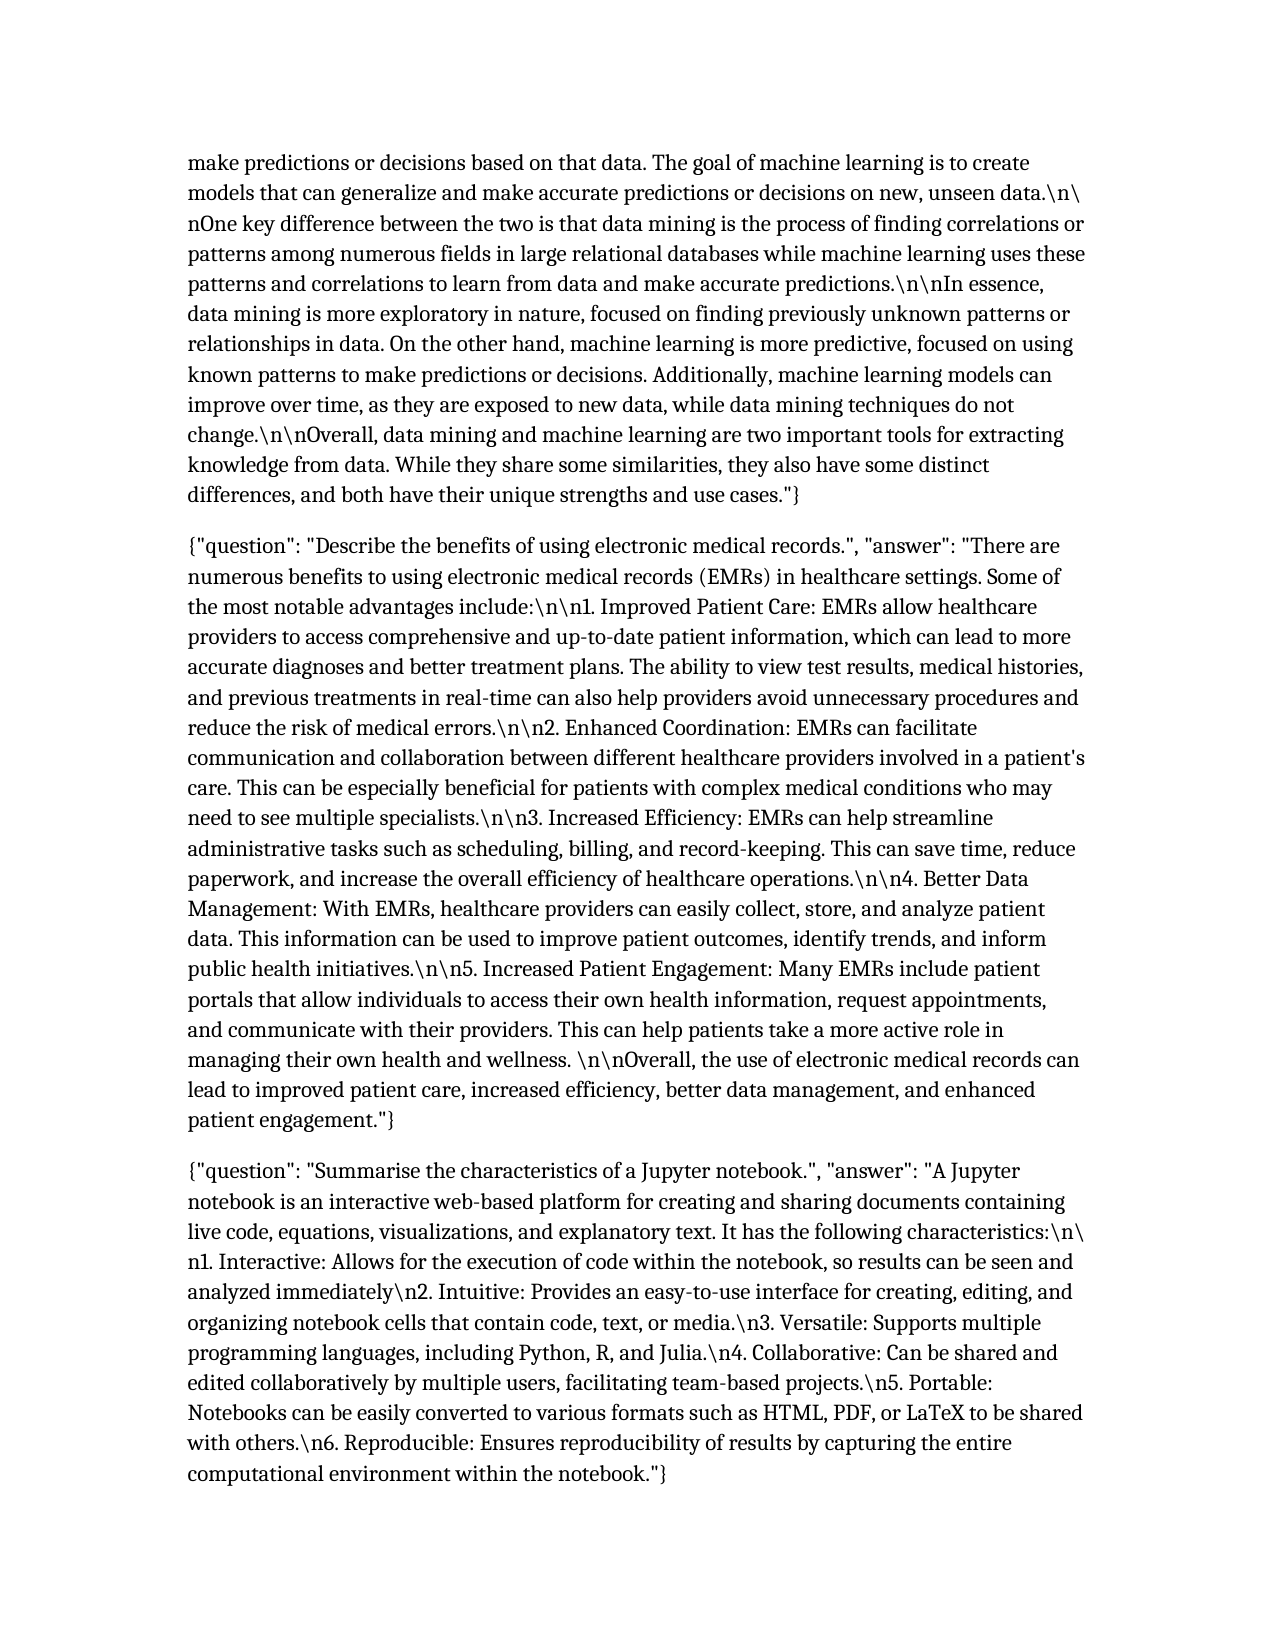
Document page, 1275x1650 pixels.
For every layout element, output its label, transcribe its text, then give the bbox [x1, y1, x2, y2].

text {"question": "Summarise the characteristics of a Jupyter notebook.", "answer": "A Jupyter notebook is an interactive web-based platform for creating and sharing documents containing live code, equations, visualizations, and explanatory text. It has the following characteristics:\n\n1. Interactive: Allows for the execution of code within the notebook, so results can be seen and analyzed immediately\n2. Intuitive: Provides an easy-to-use interface for creating, editing, and organizing notebook cells that contain code, text, or media.\n3. Versatile: Supports multiple programming languages, including Python, R, and Julia.\n4. Collaborative: Can be shared and edited collaboratively by multiple users, facilitating team-based projects.\n5. Portable: Notebooks can be easily converted to various formats such as HTML, PDF, or LaTeX to be shared with others.\n6. Reproducible: Ensures reproducibility of results by capturing the entire computational environment within the notebook."} [187, 1158, 1087, 1487]
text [187, 150, 1087, 509]
text {"question": "Describe the benefits of using electronic medical records.", "answer": "There are numerous benefits to using electronic medical records (EMRs) in healthcare settings. Some of the most notable advantages include:\n\n1. Improved Patient Care: EMRs allow healthcare providers to access comprehensive and up-to-date patient information, which can lead to more accurate diagnoses and better treatment plans. The ability to view test results, medical histories, and previous treatments in real-time can also help providers avoid unnecessary procedures and reduce the risk of medical errors.\n\n2. Enhanced Coordination: EMRs can facilitate communication and collaboration between different healthcare providers involved in a patient's care. This can be especially beneficial for patients with complex medical conditions who may need to see multiple specialists.\n\n3. Increased Efficiency: EMRs can help streamline administrative tasks such as scheduling, billing, and record-keeping. This can save time, reduce paperwork, and increase the overall efficiency of healthcare operations.\n\n4. Better Data Management: With EMRs, healthcare providers can easily collect, store, and analyze patient data. This information can be used to improve patient outcomes, identify trends, and inform public health initiatives.\n\n5. Increased Patient Engagement: Many EMRs include patient portals that allow individuals to access their own health information, request appointments, and communicate with their providers. This can help patients take a more active role in managing their own health and wellness. \n\nOverall, the use of electronic medical records can lead to improved patient care, increased efficiency, better data management, and enhanced patient engagement."} [187, 533, 1087, 1134]
